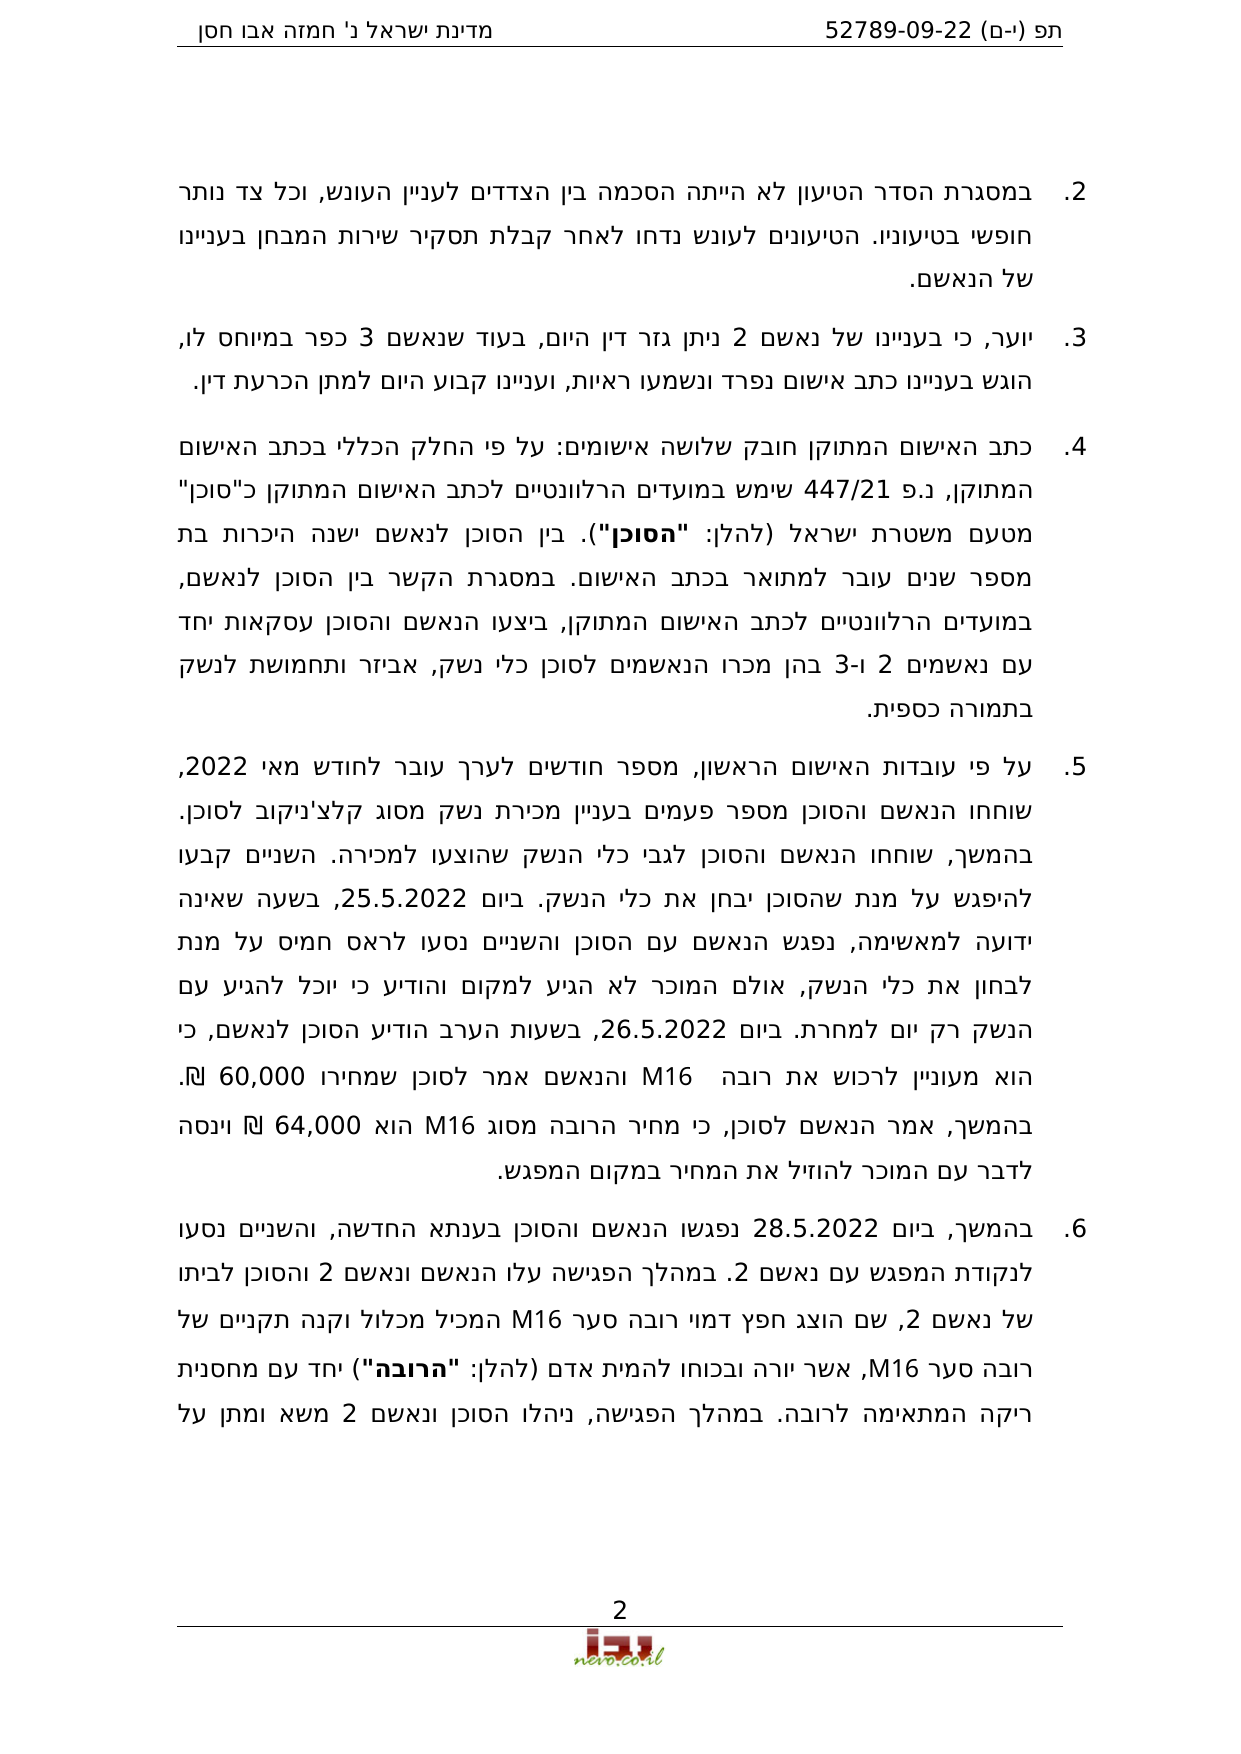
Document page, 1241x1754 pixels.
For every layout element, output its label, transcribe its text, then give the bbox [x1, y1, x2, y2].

list כתב האישום המתוקן חובק שלושה אישומים: על פי החלק הכללי בכתב האישום המתוקן, נ.פ 447/21 שימש במועדים הרלוונטיים לכתב האישום המתוקן כ"סוכן" מטעם משטרת ישראל (להלן: "הסוכן"). בין הסוכן לנאשם ישנה היכרות בת מספר שנים עובר למתואר בכתב האישום. במסגרת הקשר בין הסוכן לנאשם, במועדים הרלוונטיים לכתב האישום המתוקן, ביצעו הנאשם והסוכן עסקאות יחד עם נאשמים 2 ו-3 בהן מכרו הנאשמים לסוכן כלי נשק, אביזר ותחמושת לנשק בתמורה כספית. [177, 432, 1063, 723]
list על פי עובדות האישום הראשון, מספר חודשים לערך עובר לחודש מאי 2022, שוחחו הנאשם והסוכן מספר פעמים בעניין מכירת נשק מסוג קלצ'ניקוב לסוכן. בהמשך, שוחחו הנאשם והסוכן לגבי כלי הנשק שהוצעו למכירה. השניים קבעו להיפגש על מנת שהסוכן יבחן את כלי הנשק. ביום 25.5.2022, בשעה שאינה ידועה למאשימה, נפגש הנאשם עם הסוכן והשניים נסעו לראס חמיס על מנת לבחון את כלי הנשק, אולם המוכר לא הגיע למקום והודיע כי יוכל להגיע עם הנשק רק יום למחרת. ביום 26.5.2022, בשעות הערב הודיע הסוכן לנאשם, כי הוא מעוניין לרכוש את רובה M16 והנאשם אמר לסוכן שמחירו 60,000 ₪. בהמשך, אמר הנאשם לסוכן, כי מחיר הרובה מסוג M16 הוא 64,000 ₪ וינסה לדבר עם המוכר להוזיל את המחיר במקום המפגש. [177, 752, 1063, 1185]
list יוער, כי בעניינו של נאשם 2 ניתן גזר דין היום, בעוד שנאשם 3 כפר במיוחס לו, הוגש בעניינו כתב אישום נפרד ונשמעו ראיות, ועניינו קבוע היום למתן הכרעת דין. [177, 323, 1063, 396]
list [177, 1214, 1063, 1428]
picture [574, 1628, 666, 1667]
list במסגרת הסדר הטיעון לא הייתה הסכמה בין הצדדים לעניין העונש, וכל צד נותר חופשי בטיעוניו. הטיעונים לעונש נדחו לאחר קבלת תסקיר שירות המבחן בעניינו של הנאשם. [177, 177, 1063, 294]
